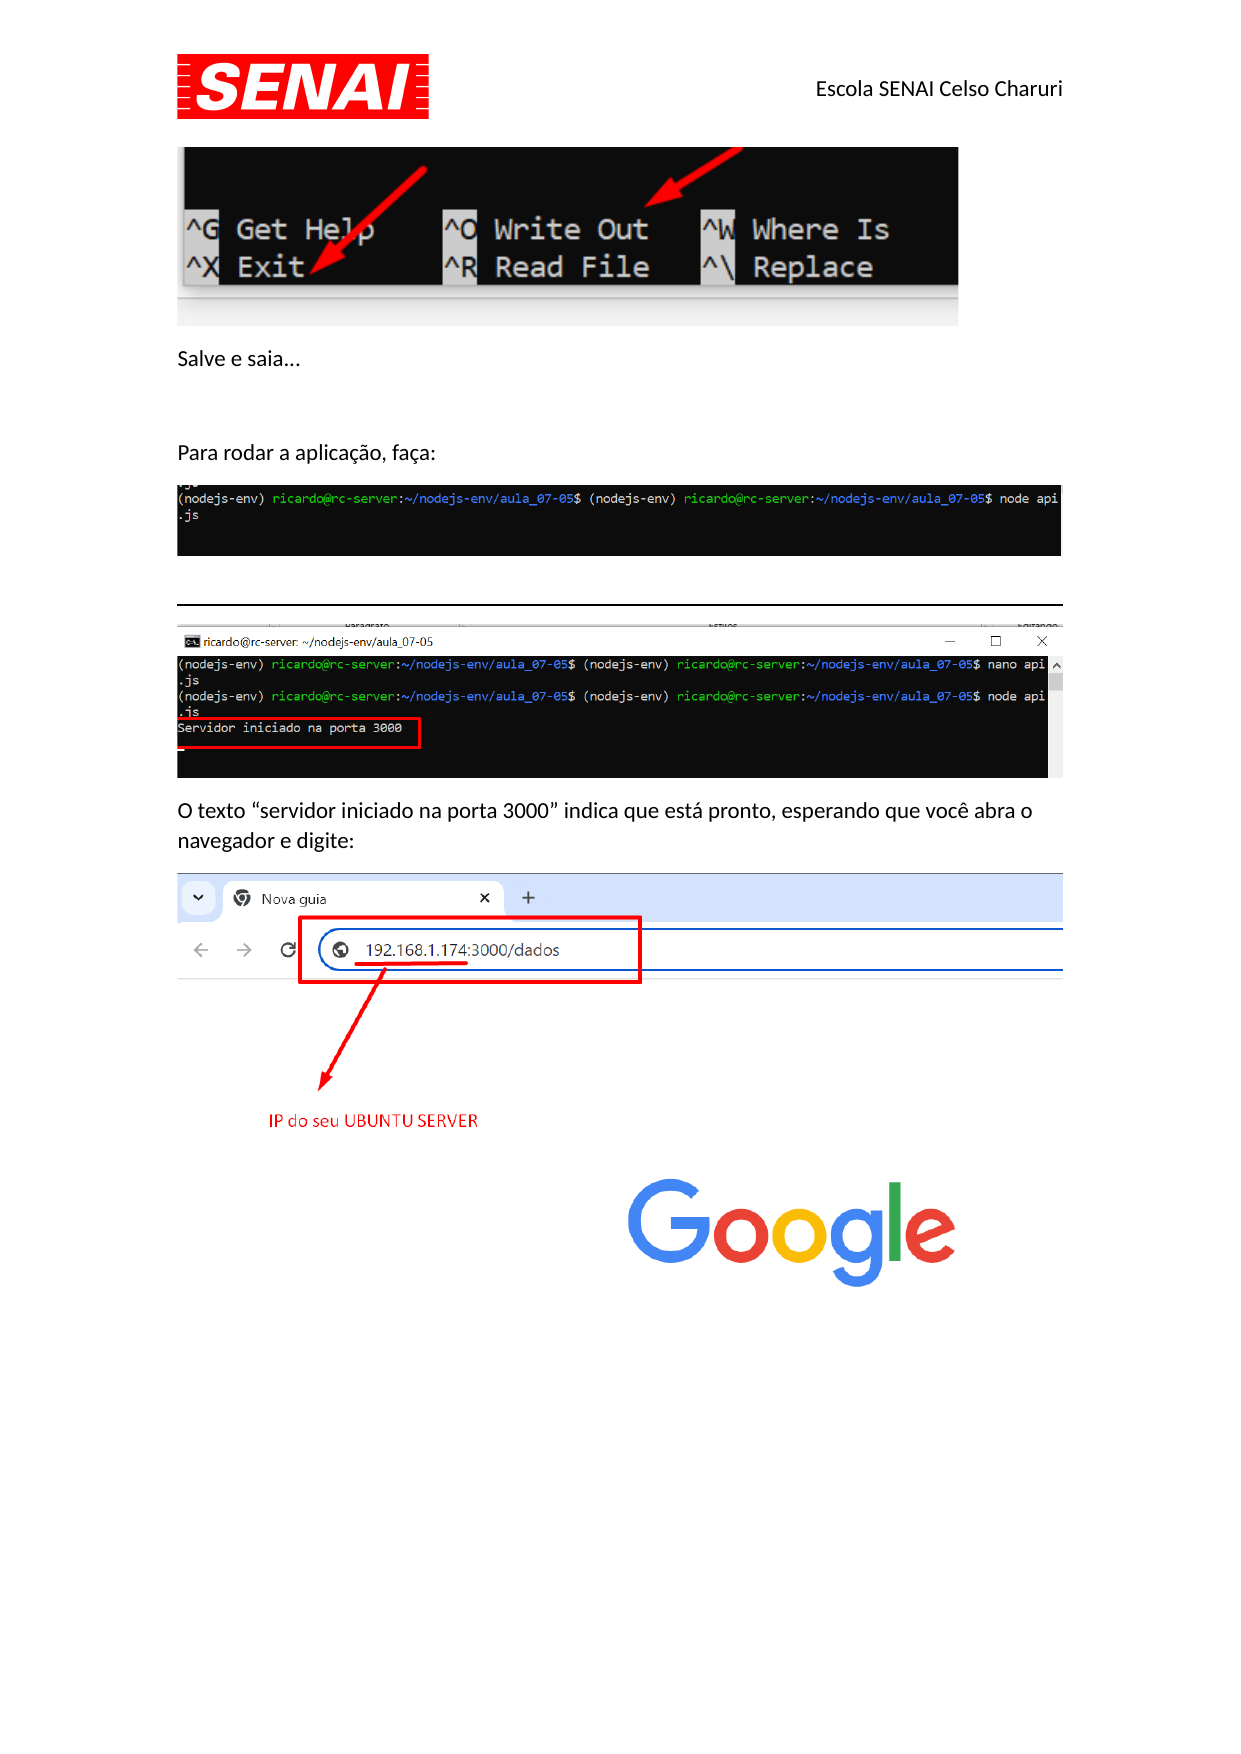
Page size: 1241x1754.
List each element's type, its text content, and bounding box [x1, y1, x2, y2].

text Para rodar a aplicação, faça: [177, 438, 1063, 466]
picture [177, 485, 1063, 556]
picture [177, 873, 1063, 1327]
text Salve e saia... [177, 344, 1063, 373]
picture [177, 54, 429, 119]
text O texto “servidor iniciado na porta 3000” indica que está pronto, esperando que você abra o navegador e digite: [177, 796, 1063, 855]
picture [177, 147, 959, 326]
picture [177, 624, 1063, 778]
